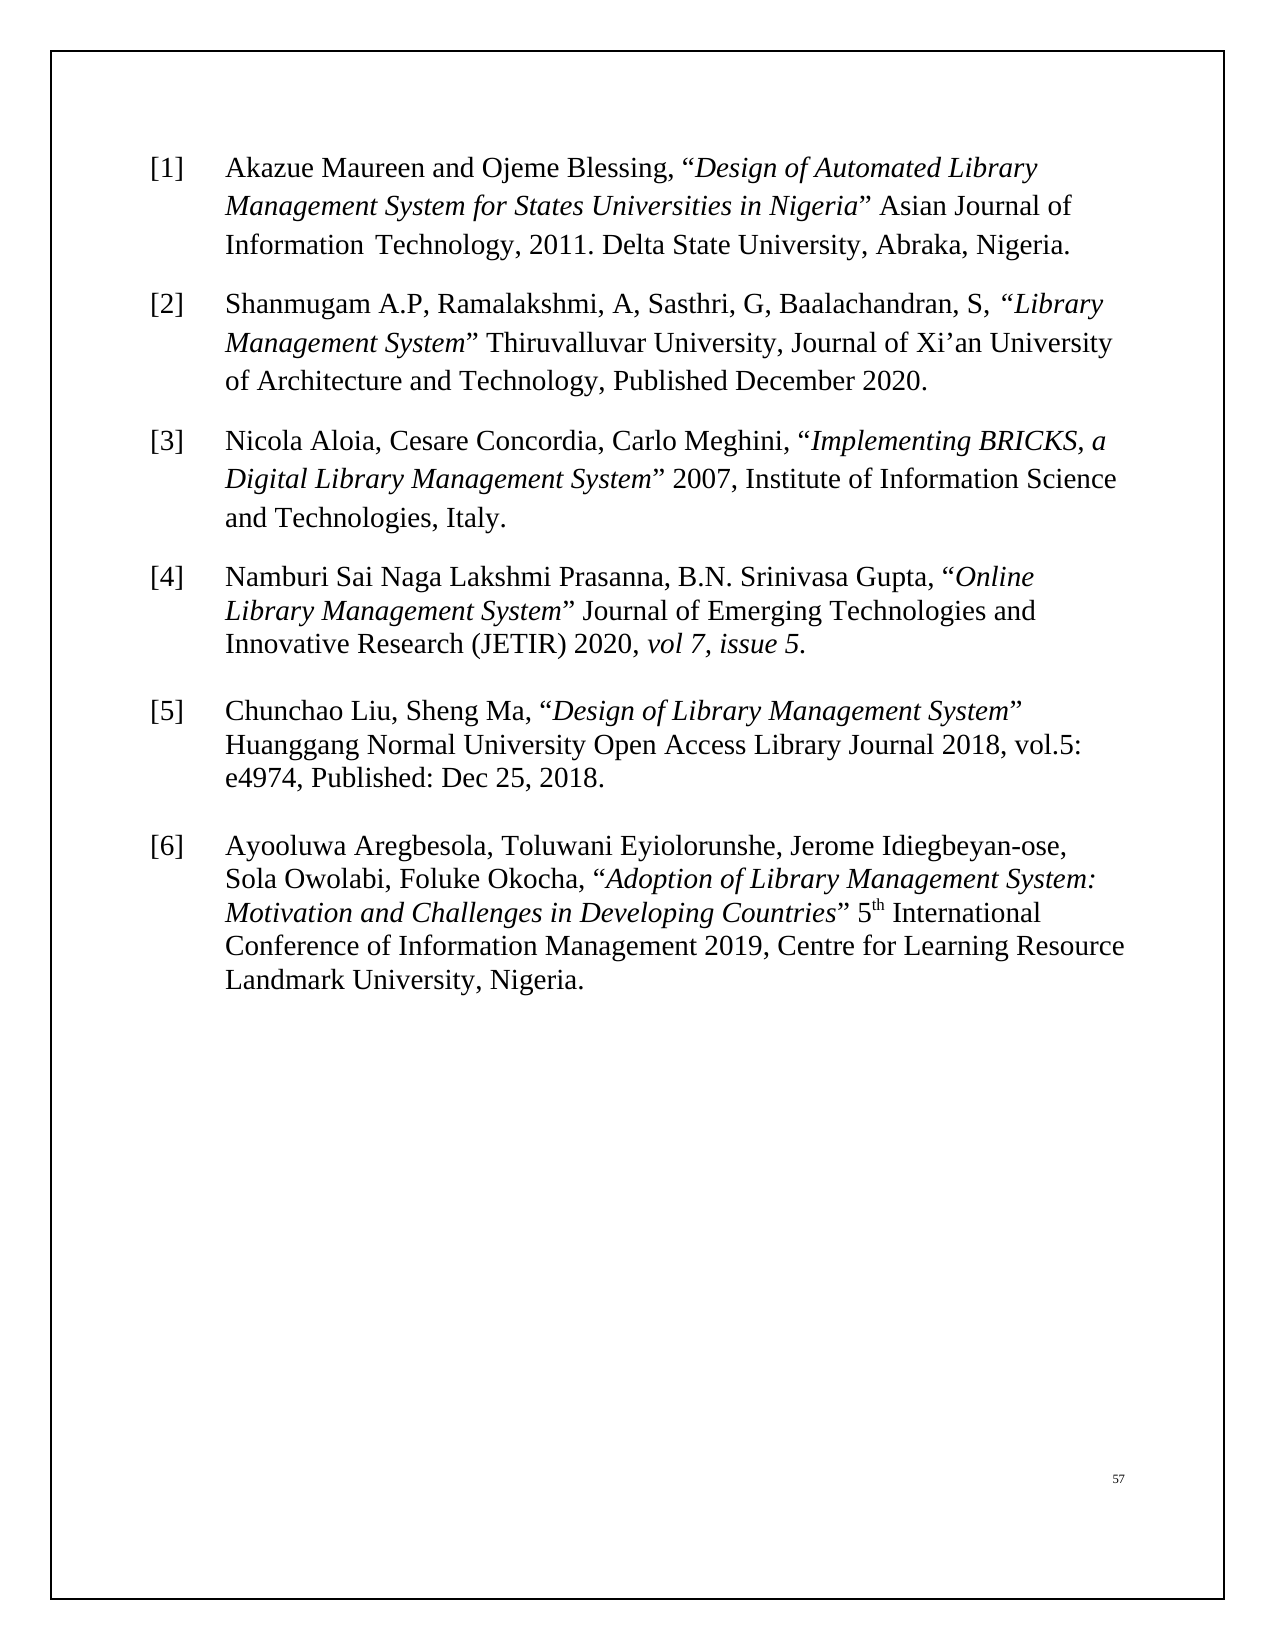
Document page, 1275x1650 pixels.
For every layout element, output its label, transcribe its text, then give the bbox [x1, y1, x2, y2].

text [1] Akazue Maureen and Ojeme Blessing, “Design of Automated Library Management System for States Universities in Nigeria” Asian Journal of Information Technology, 2011. Delta State University, Abraka, Nigeria. [150, 150, 1125, 261]
text [4] Namburi Sai Naga Lakshmi Prasanna, B.N. Srinivasa Gupta, “Online Library Management System” Journal of Emerging Technologies and Innovative Research (JETIR) 2020, vol 7, issue 5. [150, 559, 1125, 660]
text [6] Ayooluwa Aregbesola, Toluwani Eyiolorunshe, Jerome Idiegbeyan-ose, Sola Owolabi, Foluke Okocha, “Adoption of Library Management System: Motivation and Challenges in Developing Countries” 5th International Conference of Information Management 2019, Centre for Learning Resource Landmark University, Nigeria. [150, 828, 1125, 995]
text [5] Chunchao Liu, Sheng Ma, “Design of Library Management System” Huanggang Normal University Open Access Library Journal 2018, vol.5: e4974, Published: Dec 25, 2018. [150, 693, 1125, 794]
text [3] Nicola Aloia, Cesare Concordia, Carlo Meghini, “Implementing BRICKS, a Digital Library Management System” 2007, Institute of Information Science and Technologies, Italy. [150, 423, 1125, 533]
text [2] Shanmugam A.P, Ramalakshmi, A, Sasthri, G, Baalachandran, S, “Library Management System” Thiruvalluvar University, Journal of Xi’an University of Architecture and Technology, Published December 2020. [150, 286, 1125, 397]
